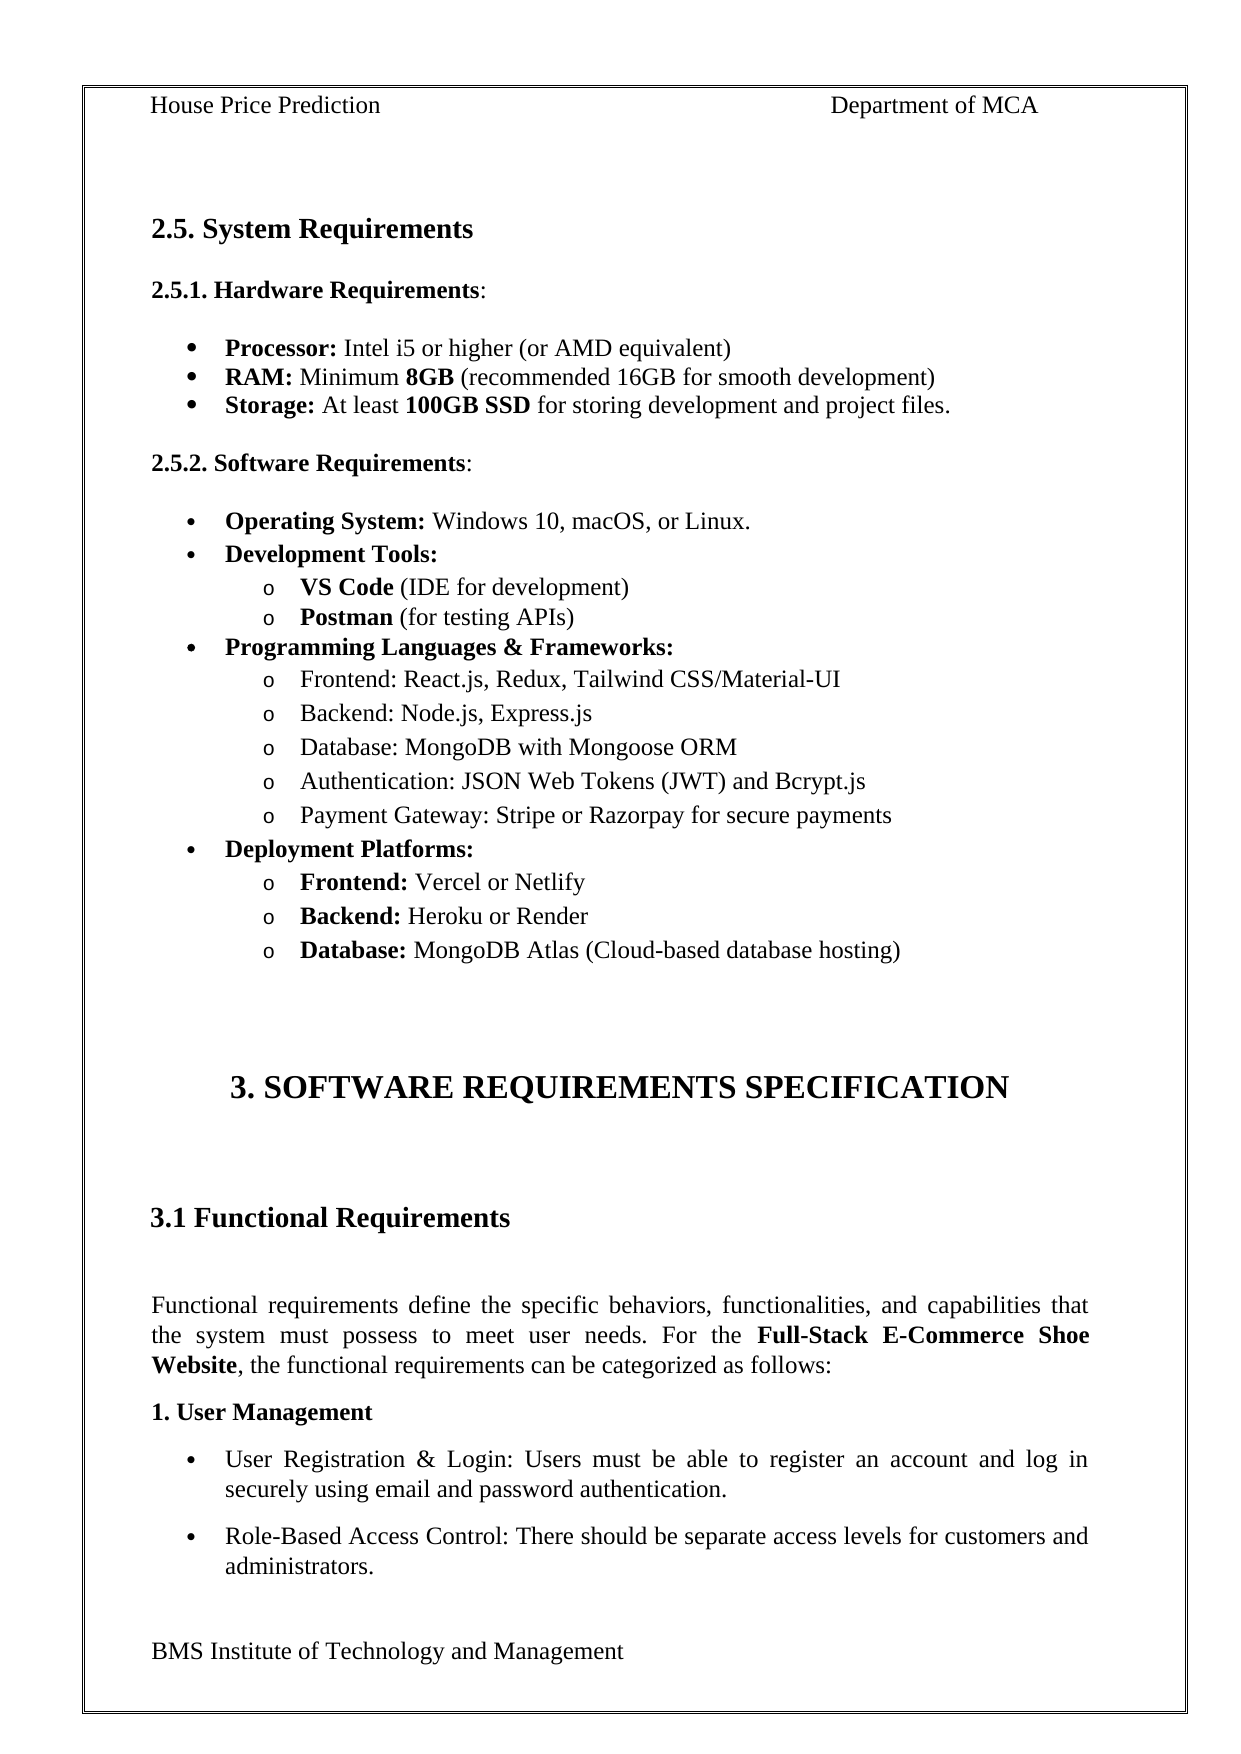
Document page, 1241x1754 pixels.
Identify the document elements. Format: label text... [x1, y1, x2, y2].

list Authentication: JSON Web Tokens (JWT) and Bcrypt.js [262, 766, 1090, 796]
list RAM: Minimum 8GB (recommended 16GB for smooth development) [187, 362, 1121, 391]
list VS Code (IDE for development) [262, 572, 1121, 602]
list Database: MongoDB Atlas (Cloud-based database hosting) [262, 935, 1090, 965]
subtitle 3.1 Functional Requirements [150, 1200, 1090, 1234]
list Role-Based Access Control: There should be separate access levels for customers and administrators. [187, 1521, 1090, 1580]
list Database: MongoDB with Mongoose ORM [262, 732, 1090, 762]
list Deployment Platforms: [187, 834, 1121, 863]
list Postman (for testing APIs) [262, 602, 1121, 632]
text Functional requirements define the specific behaviors, functionalities, and capabilities that the system must possess to meet user needs. For the Full-Stack E-Commerce Shoe Website, the functional requirements can be categorized as follows: [151, 1291, 1090, 1379]
list Programming Languages & Frameworks: [187, 632, 1121, 660]
subtitle 2.5. System Requirements [151, 211, 1090, 245]
list User Registration & Login: Users must be able to register an account and log in securely using email and password authentication. [187, 1444, 1090, 1503]
list Development Tools: [187, 539, 1121, 568]
list Frontend: Vercel or Netlify [262, 867, 1090, 897]
list Processor: Intel i5 or higher (or AMD equivalent) [187, 333, 1121, 362]
list Backend: Node.js, Express.js [262, 698, 1090, 728]
text 1. User Management [151, 1397, 1090, 1426]
list Frontend: React.js, Redux, Tailwind CSS/Material-UI [262, 664, 1090, 694]
list Backend: Heroku or Render [262, 901, 1090, 931]
subtitle 3. SOFTWARE REQUIREMENTS SPECIFICATION [150, 1067, 1090, 1106]
list Storage: At least 100GB SSD for storing development and project files. [187, 391, 1121, 419]
text 2.5.1. Hardware Requirements: [151, 275, 1121, 304]
list Payment Gateway: Stripe or Razorpay for secure payments [262, 800, 1090, 830]
list Operating System: Windows 10, macOS, or Linux. [187, 506, 1121, 535]
text 2.5.2. Software Requirements: [151, 448, 1121, 477]
